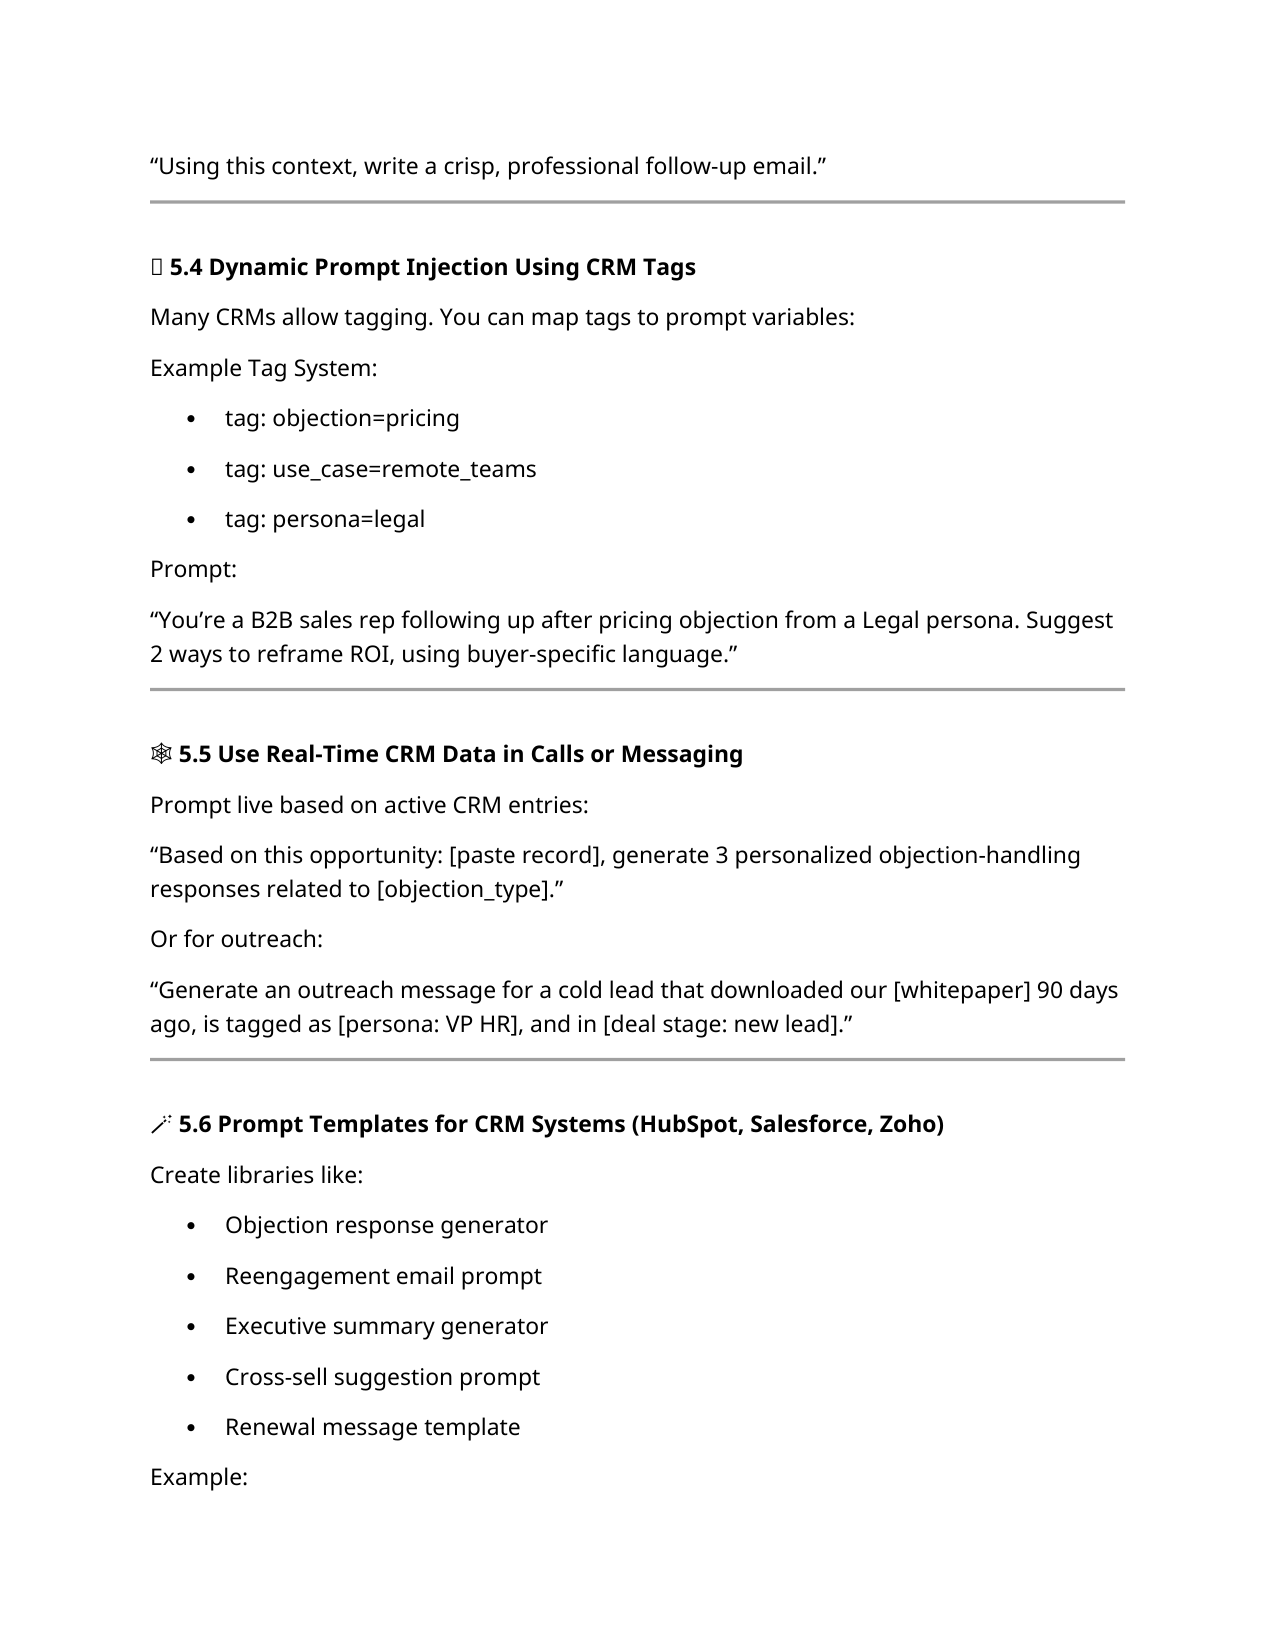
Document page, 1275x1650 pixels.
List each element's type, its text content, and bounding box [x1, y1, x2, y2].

list tag: use_case=remote_teams [187, 452, 1125, 484]
text Example: [150, 1461, 1125, 1492]
text Many CRMs allow tagging. You can map tags to prompt variables: [150, 301, 1125, 332]
list Renewal message template [187, 1411, 1125, 1442]
text “Based on this opportunity: [paste record], generate 3 personalized objection-handling responses related to [objection_type].” [150, 839, 1125, 904]
text 🪄 5.6 Prompt Templates for CRM Systems (HubSpot, Salesforce, Zoho) [150, 1108, 1125, 1139]
list Objection response generator [187, 1209, 1125, 1240]
text Or for outreach: [150, 923, 1125, 954]
list Executive summary generator [187, 1310, 1125, 1341]
text Prompt live based on active CRM entries: [150, 789, 1125, 820]
list tag: objection=pricing [187, 402, 1125, 433]
text Example Tag System: [150, 352, 1125, 383]
list Cross-sell suggestion prompt [187, 1360, 1125, 1392]
text Prompt: [150, 553, 1125, 584]
list tag: persona=legal [187, 503, 1125, 534]
text 🕸️ 5.5 Use Real-Time CRM Data in Calls or Messaging [150, 738, 1125, 769]
list Reengagement email prompt [187, 1259, 1125, 1291]
text 🧩 5.4 Dynamic Prompt Injection Using CRM Tags [150, 251, 1125, 282]
text “You’re a B2B sales rep following up after pricing objection from a Legal persona. Suggest 2 ways to reframe ROI, using buyer-specific language.” [150, 604, 1125, 669]
text “Using this context, write a crisp, professional follow-up email.” [150, 150, 1125, 181]
text Create libraries like: [150, 1159, 1125, 1190]
text “Generate an outreach message for a cold lead that downloaded our [whitepaper] 90 days ago, is tagged as [persona: VP HR], and in [deal stage: new lead].” [150, 974, 1125, 1039]
